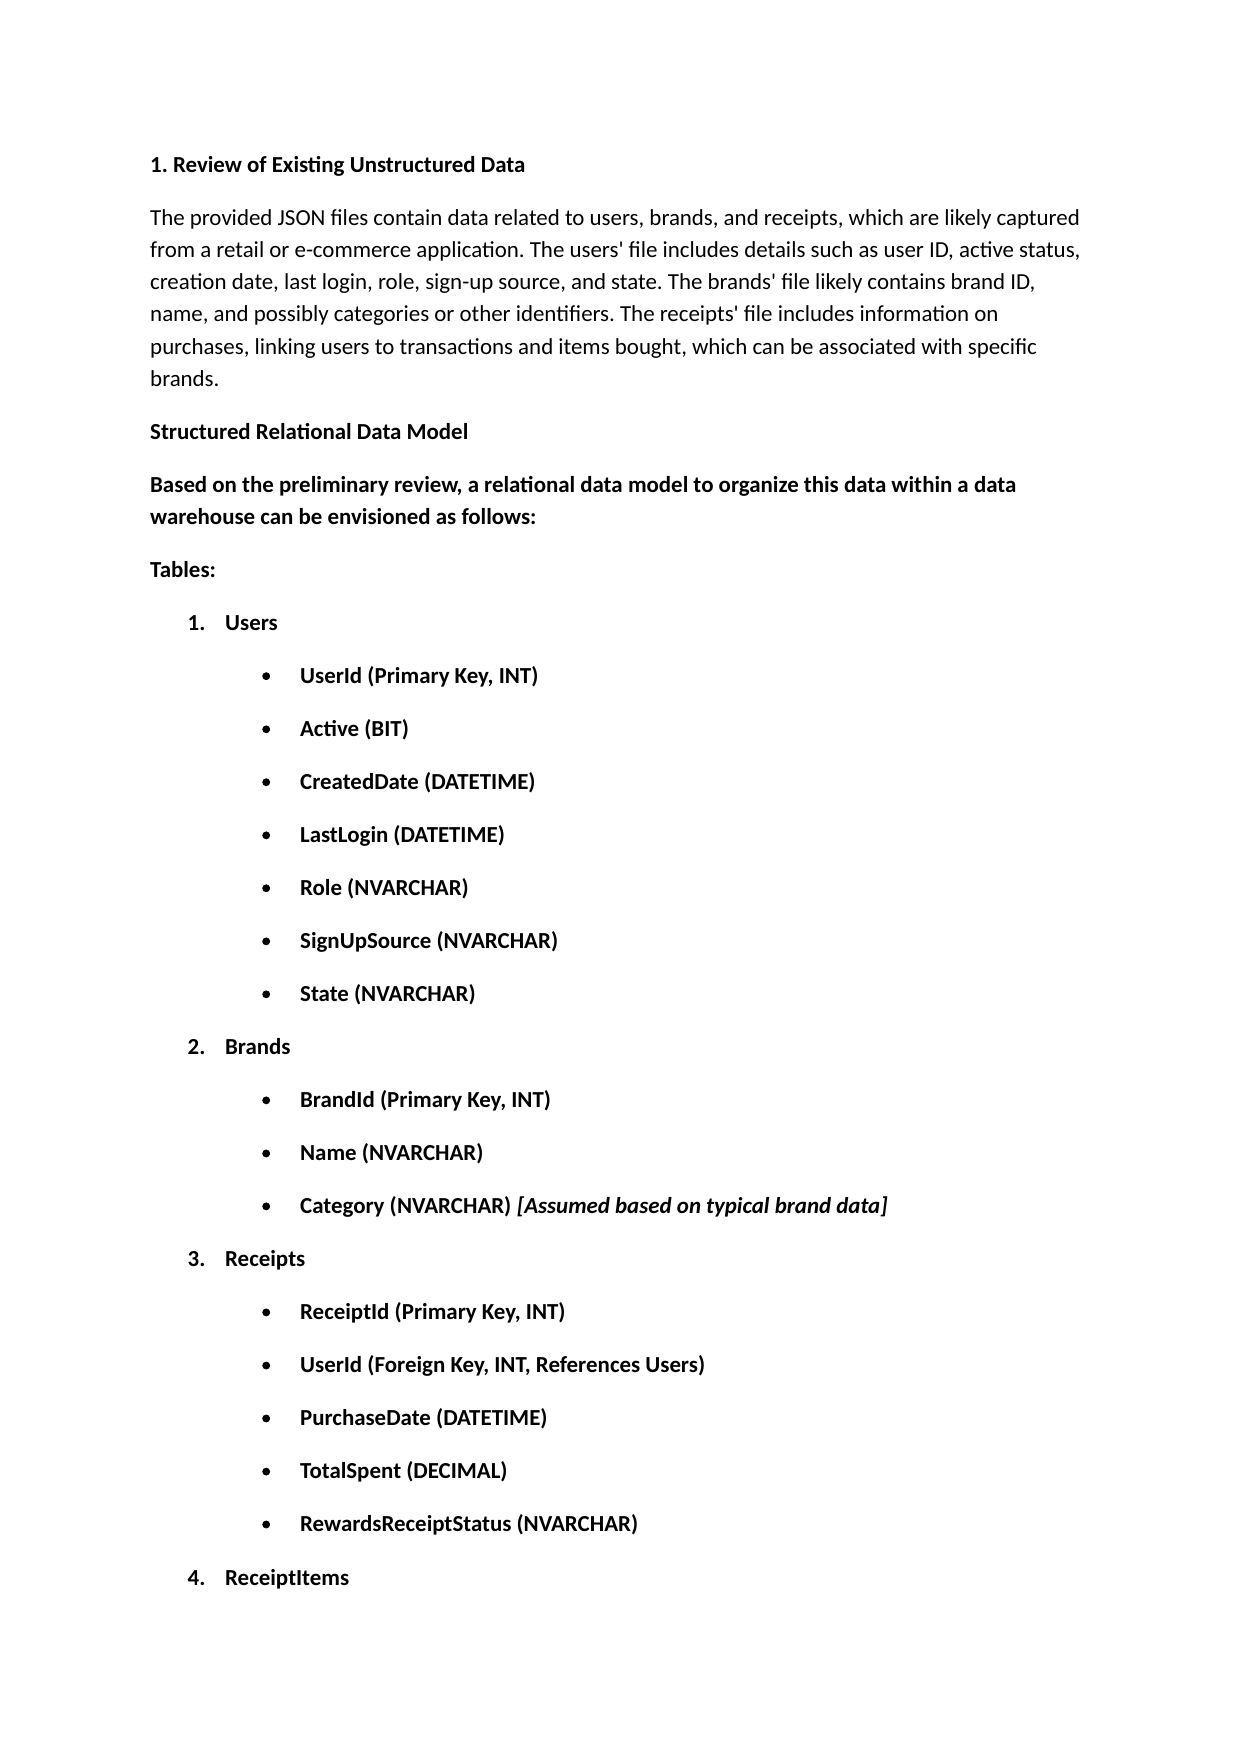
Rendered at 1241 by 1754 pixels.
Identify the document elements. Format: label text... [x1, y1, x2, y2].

list CreatedDate (DATETIME) [262, 767, 1090, 795]
list UserId (Primary Key, INT) [262, 661, 1090, 689]
text Structured Relational Data Model [150, 417, 1090, 445]
list ReceiptItems [187, 1563, 1090, 1591]
list PurchaseDate (DATETIME) [262, 1403, 1090, 1432]
text Tables: [150, 555, 1090, 583]
list Name (NVARCHAR) [262, 1138, 1090, 1166]
list Brands [187, 1032, 1090, 1060]
list SignUpSource (NVARCHAR) [262, 926, 1090, 954]
text The provided JSON files contain data related to users, brands, and receipts, which are likely captured from a retail or e-commerce application. The users' file includes details such as user ID, active status, creation date, last login, role, sign-up source, and state. The brands' file likely contains brand ID, name, and possibly categories or other identifiers. The receipts' file includes information on purchases, linking users to transactions and items bought, which can be associated with specific brands. [150, 203, 1090, 392]
list ReceiptId (Primary Key, INT) [262, 1297, 1090, 1326]
list Receipts [187, 1244, 1090, 1272]
list Category (NVARCHAR) [Assumed based on typical brand data] [262, 1191, 1090, 1219]
text Based on the preliminary review, a relational data model to organize this data within a data warehouse can be envisioned as follows: [150, 470, 1090, 530]
list Users [187, 608, 1090, 636]
list Active (BIT) [262, 714, 1090, 742]
list State (NVARCHAR) [262, 979, 1090, 1007]
list TotalSpent (DECIMAL) [262, 1457, 1090, 1484]
text 1. Review of Existing Unstructured Data [150, 150, 1090, 178]
list UserId (Foreign Key, INT, References Users) [262, 1351, 1090, 1378]
list RewardsReceiptStatus (NVARCHAR) [262, 1509, 1090, 1538]
list Role (NVARCHAR) [262, 873, 1090, 901]
list BrandId (Primary Key, INT) [262, 1085, 1090, 1113]
list LastLogin (DATETIME) [262, 820, 1090, 848]
